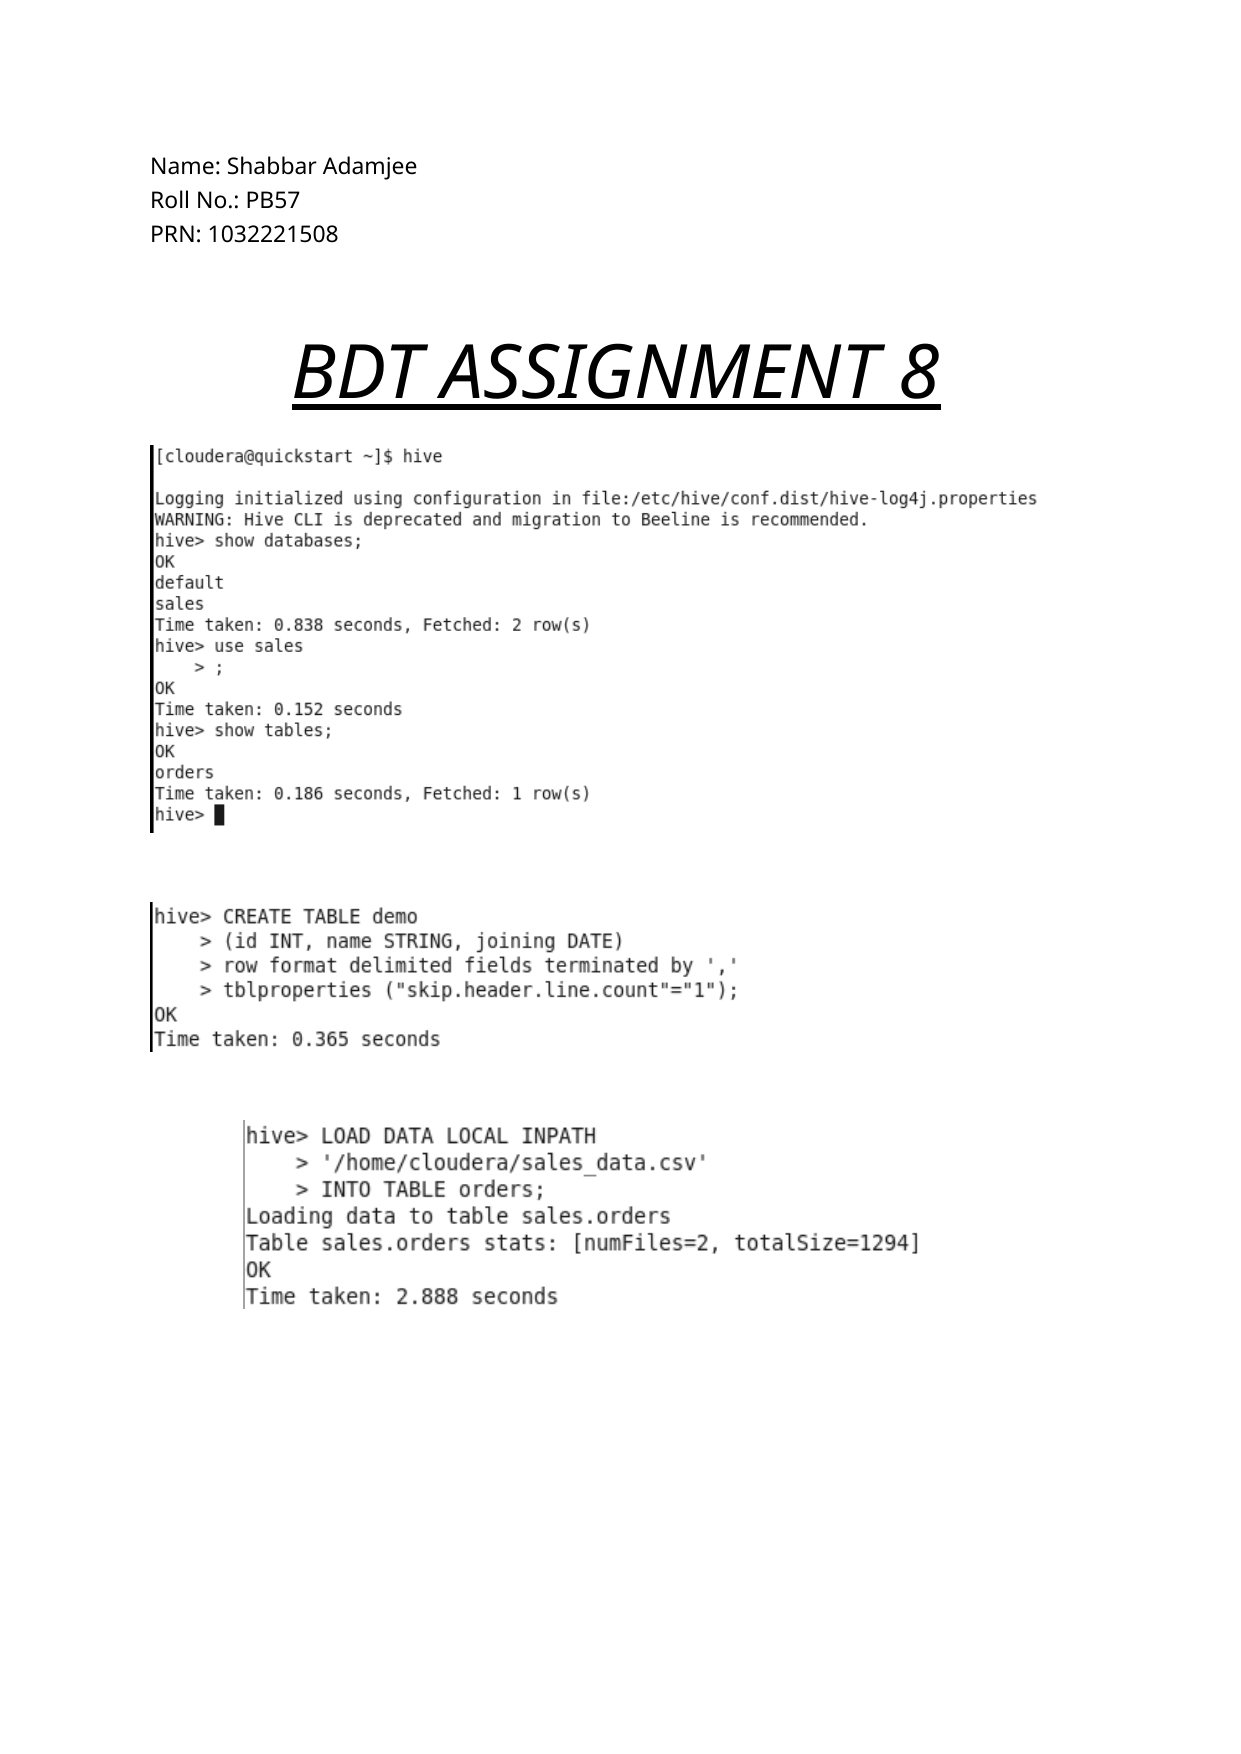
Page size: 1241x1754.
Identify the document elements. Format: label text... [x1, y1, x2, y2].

picture [150, 445, 1091, 833]
picture [243, 1120, 997, 1309]
text Name: Shabbar Adamjee Roll No.: PB57 PRN: 1032221508 [150, 150, 1090, 249]
text BDT ASSIGNMENT 8 [150, 318, 1090, 421]
picture [150, 902, 1091, 1052]
